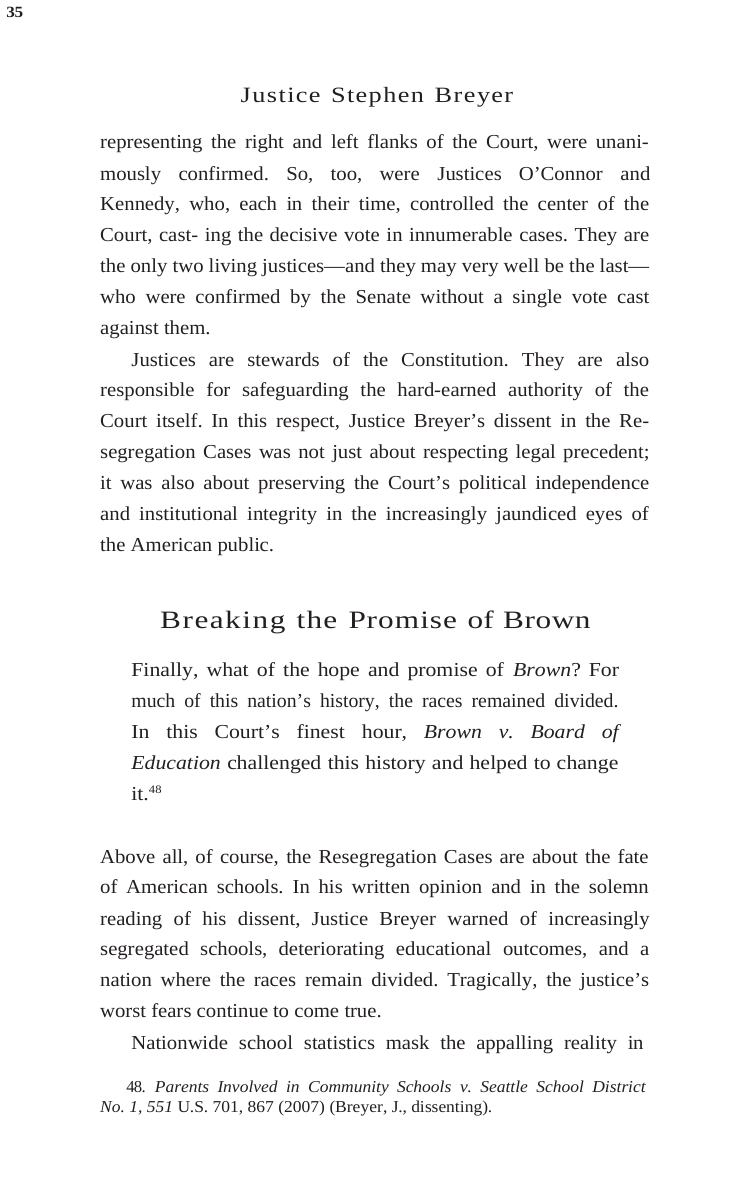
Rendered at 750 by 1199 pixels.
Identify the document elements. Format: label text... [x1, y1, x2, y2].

text Above all, of course, the Resegregation Cases are about the fate of American schools. In his written opinion and in the solemn reading of his dissent, Justice Breyer warned of increasingly segregated schools, deteriorating educational outcomes, and a nation where the races remain divided. Tragically, the justice’s worst fears continue to come true. [100, 844, 650, 1022]
text Finally, what of the hope and promise of Brown? For much of this nation’s history, the races remained divided. In this Court’s finest hour, Brown v. Board of Education challenged this history and helped to change it.48 [131, 658, 619, 805]
text Justices are stewards of the Constitution. They are also responsible for safeguarding the hard-earned authority of the Court itself. In this respect, Justice Breyer’s dissent in the Re- segregation Cases was not just about respecting legal precedent; it was also about preserving the Court’s political independence and institutional integrity in the increasingly jaundiced eyes of the American public. [100, 347, 650, 556]
text Nationwide school statistics mask the appalling reality in [131, 1031, 662, 1053]
text representing the right and left flanks of the Court, were unani- mously confirmed. So, too, were Justices O’Connor and Kennedy, who, each in their time, controlled the center of the Court, cast- ing the decisive vote in innumerable cases. They are the only two living justices—and they may very well be the last—who were confirmed by the Senate without a single vote cast against them. [100, 131, 650, 339]
subtitle Justice Stephen Breyer [93, 82, 661, 107]
subtitle Breaking the Promise of Brown [91, 606, 659, 634]
list Parents Involved in Community Schools v. Seattle School District No. 1, 551 U.S. 701, 867 (2007) (Breyer, J., dissenting). [100, 1076, 650, 1116]
